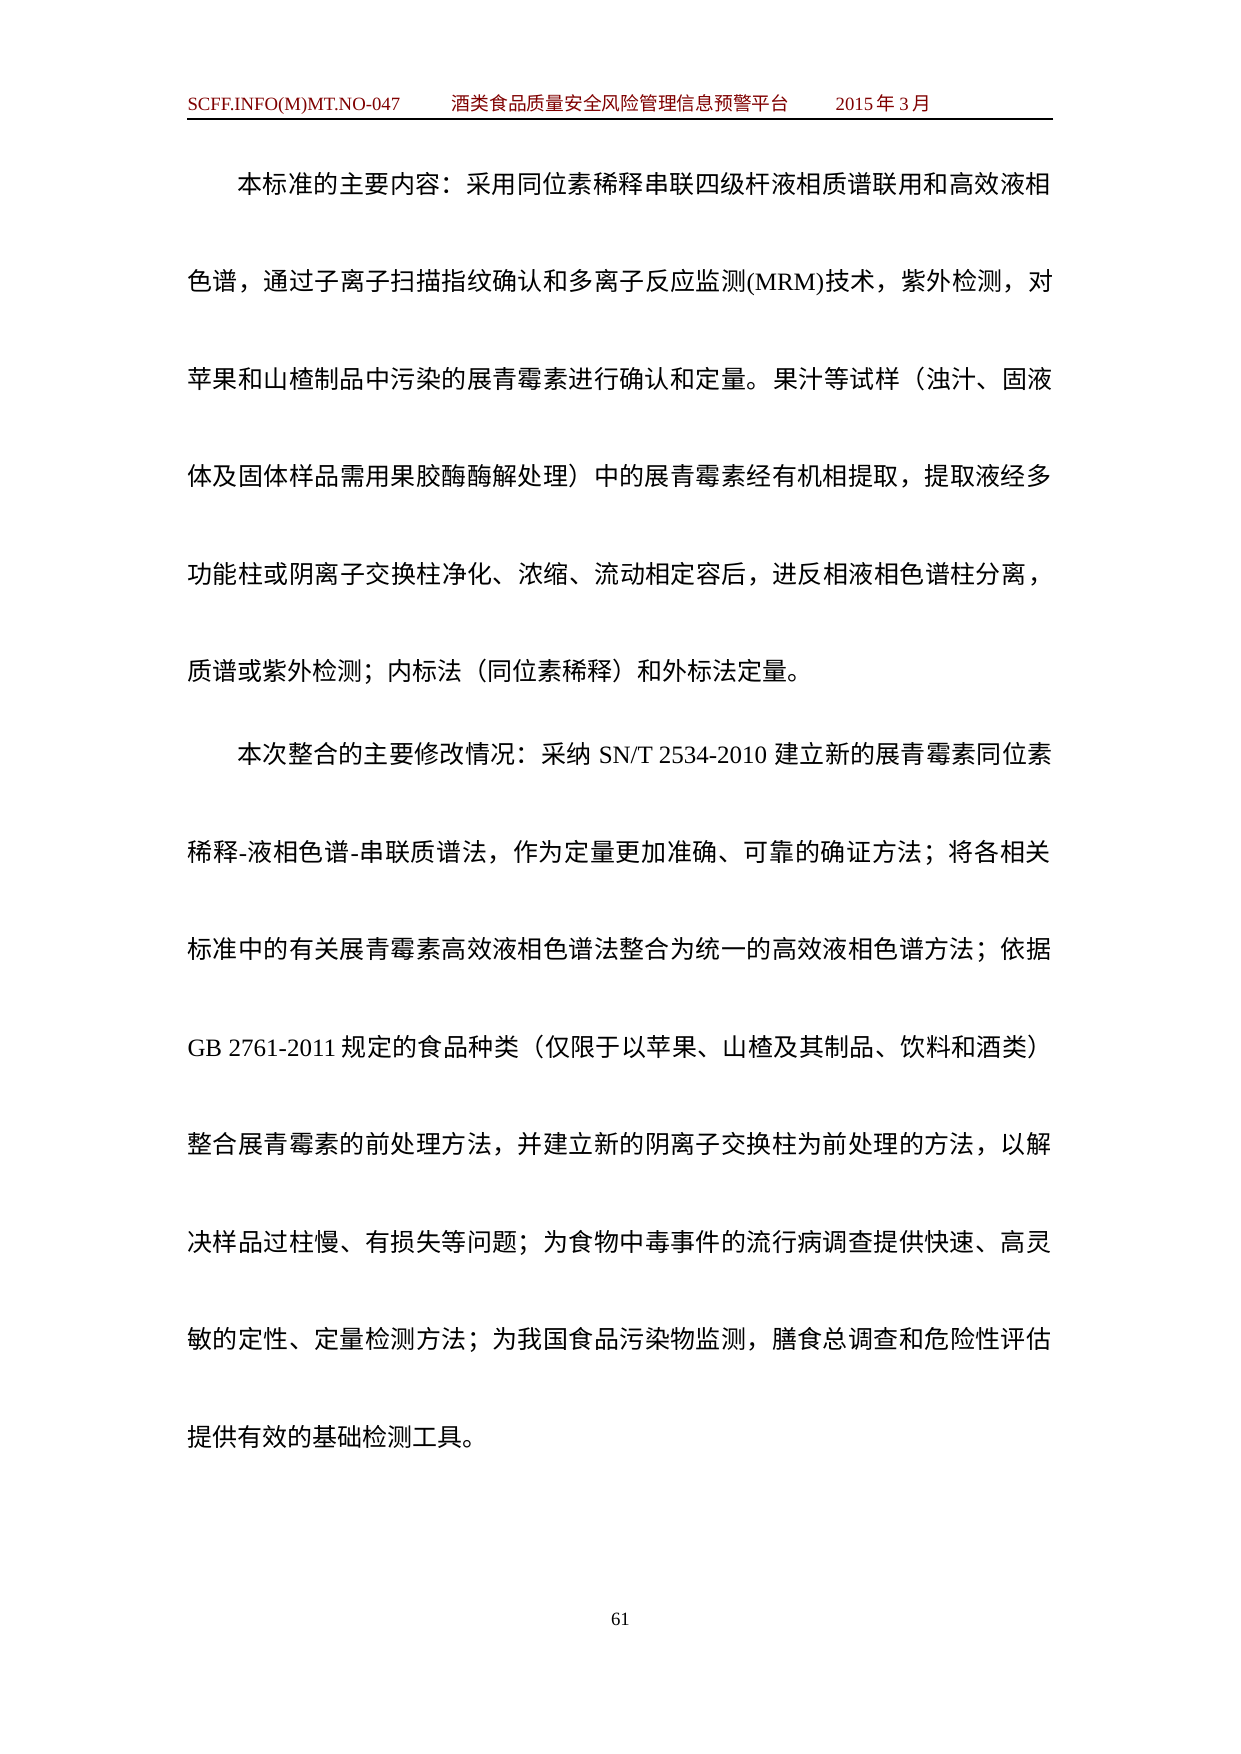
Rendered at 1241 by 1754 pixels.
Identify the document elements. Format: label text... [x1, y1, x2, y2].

text 本次整合的主要修改情况：采纳 SN/T 2534-2010 建立新的展青霉素同位素稀释-液相色谱-串联质谱法，作为定量更加准确、可靠的确证方法；将各相关标准中的有关展青霉素高效液相色谱法整合为统一的高效液相色谱方法；依据GB 2761-2011规定的食品种类（仅限于以苹果、山楂及其制品、饮料和酒类），整合展青霉素的前处理方法，并建立新的阴离子交换柱为前处理的方法，以解决样品过柱慢、有损失等问题；为食物中毒事件的流行病调查提供快速、高灵敏的定性、定量检测方法；为我国食品污染物监测，膳食总调查和危险性评估提供有效的基础检测工具。 [187, 721, 1053, 1468]
text 本标准的主要内容：采用同位素稀释串联四级杆液相质谱联用和高效液相色谱，通过子离子扫描指纹确认和多离子反应监测(MRM)技术，紫外检测，对苹果和山楂制品中污染的展青霉素进行确认和定量。果汁等试样（浊汁、固液体及固体样品需用果胶酶酶解处理）中的展青霉素经有机相提取，提取液经多功能柱或阴离子交换柱净化、浓缩、流动相定容后，进反相液相色谱柱分离，质谱或紫外检测；内标法（同位素稀释）和外标法定量。 [187, 150, 1053, 702]
